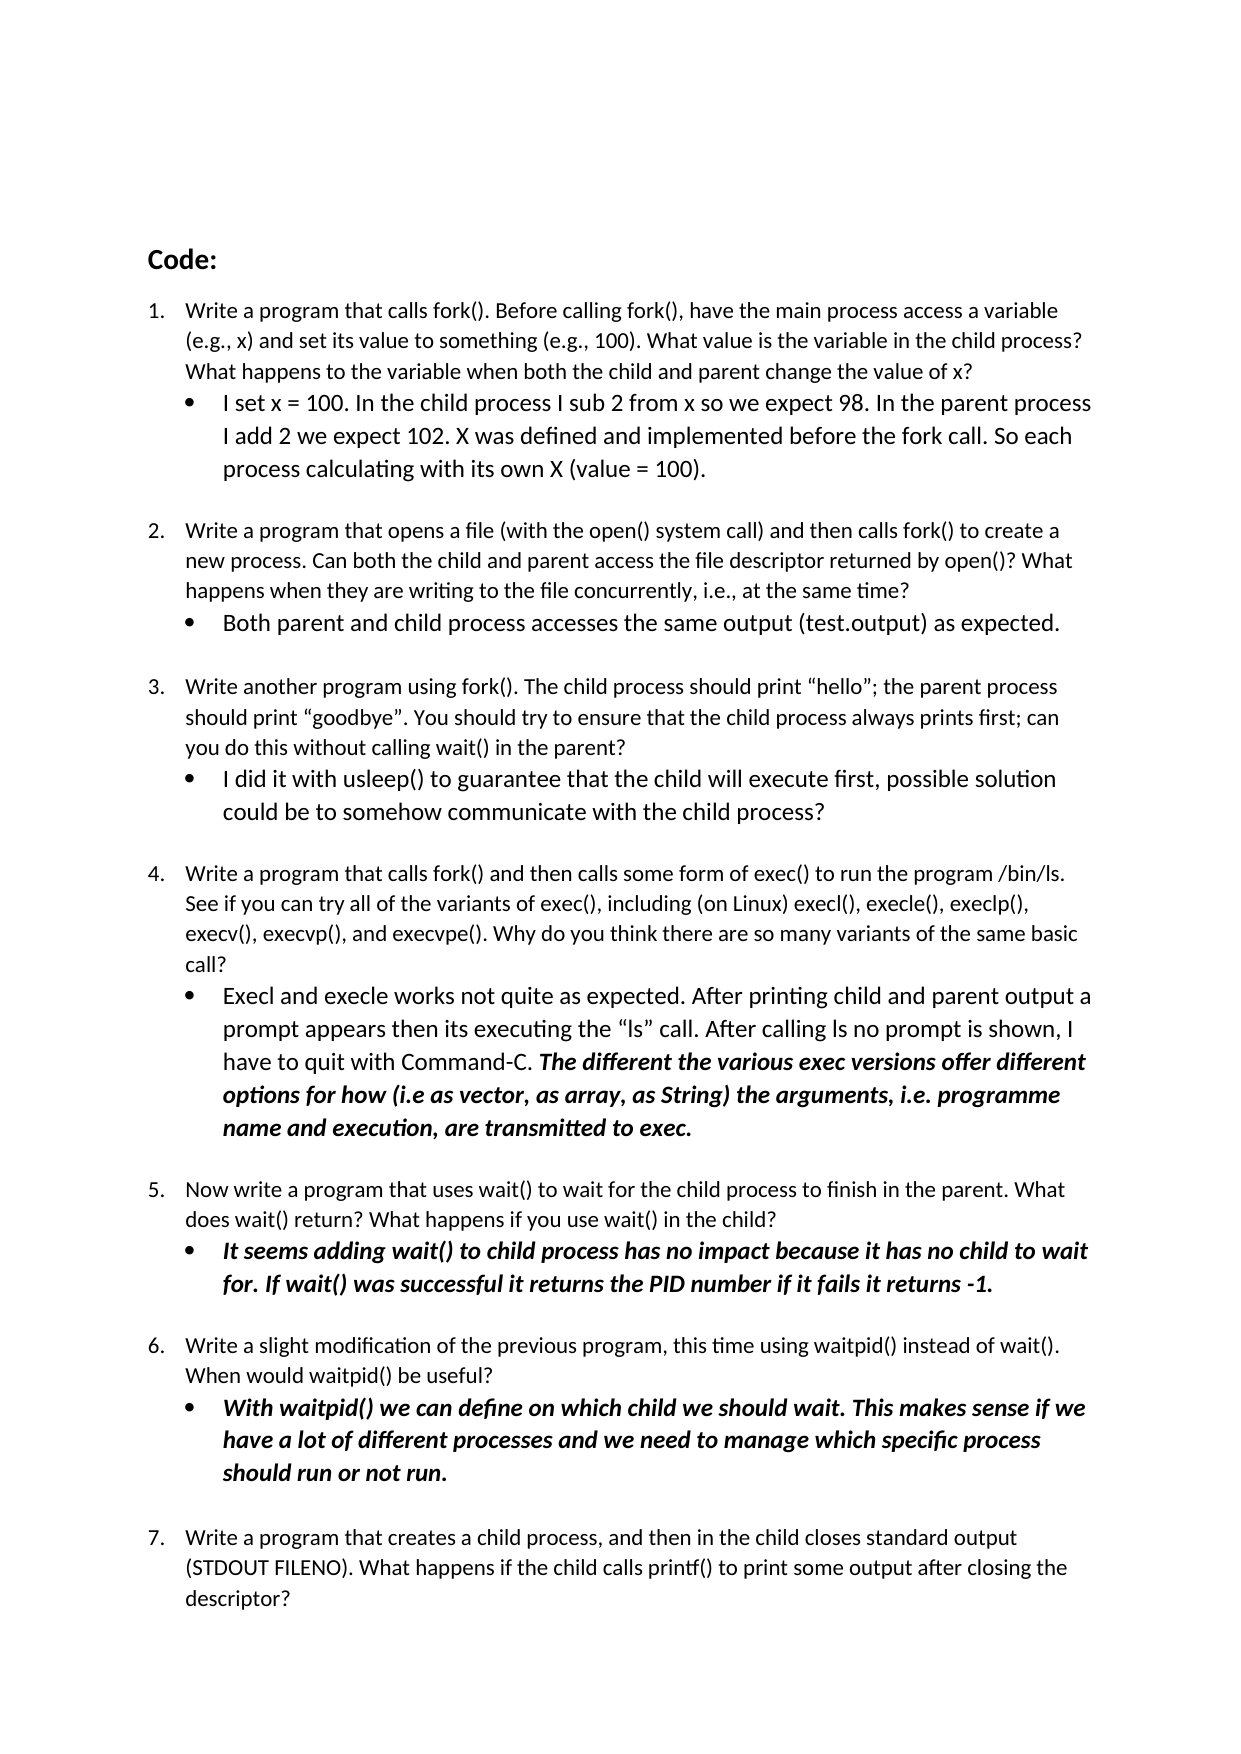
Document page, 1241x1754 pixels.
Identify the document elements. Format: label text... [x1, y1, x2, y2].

list Write a program that calls fork(). Before calling fork(), have the main process access a variable (e.g., x) and set its value to something (e.g., 100). What value is the variable in the child process? What happens to the variable when both the child and parent change the value of x? [148, 296, 1093, 385]
text Code: [148, 241, 1093, 277]
list I did it with usleep() to guarantee that the child will execute first, possible solution could be to somehow communicate with the child process? [185, 763, 1093, 827]
list Write a slight modification of the previous program, this time using waitpid() instead of wait(). When would waitpid() be useful? [148, 1331, 1093, 1389]
list Both parent and child process accesses the same output (test.output) as expected. [185, 607, 1093, 637]
list Write a program that calls fork() and then calls some form of exec() to run the program /bin/ls. See if you can try all of the variants of exec(), including (on Linux) execl(), execle(), execlp(), execv(), execvp(), and execvpe(). Why do you think there are so many variants of the same basic call? [148, 859, 1093, 978]
list Write a program that creates a child process, and then in the child closes standard output (STDOUT FILENO). What happens if the child calls printf() to print some output after closing the descriptor? [148, 1523, 1093, 1612]
list It seems adding wait() to child process has no impact because it has no child to wait for. If wait() was successful it returns the PID number if it fails it returns -1. [185, 1235, 1093, 1299]
list Execl and execle works not quite as expected. After printing child and parent output a prompt appears then its executing the “ls” call. After calling ls no prompt is shown, I have to quit with Command-C. The different the various exec versions offer different options for how (i.e as vector, as array, as String) the arguments, i.e. programme name and execution, are transmitted to exec. [185, 980, 1093, 1142]
list Write another program using fork(). The child process should print “hello”; the parent process should print “goodbye”. You should try to ensure that the child process always prints first; can you do this without calling wait() in the parent? [148, 672, 1093, 761]
list Now write a program that uses wait() to wait for the child process to finish in the parent. What does wait() return? What happens if you use wait() in the child? [148, 1175, 1093, 1233]
list Write a program that opens a file (with the open() system call) and then calls fork() to create a new process. Can both the child and parent access the file descriptor returned by open()? What happens when they are writing to the file concurrently, i.e., at the same time? [148, 516, 1093, 604]
list With waitpid() we can define on which child we should wait. This makes sense if we have a lot of different processes and we need to manage which specific process should run or not run. [185, 1392, 1093, 1488]
list I set x = 100. In the child process I sub 2 from x so we expect 98. In the parent process I add 2 we expect 102. X was defined and implemented before the fork call. So each process calculating with its own X (value = 100). [185, 387, 1093, 483]
